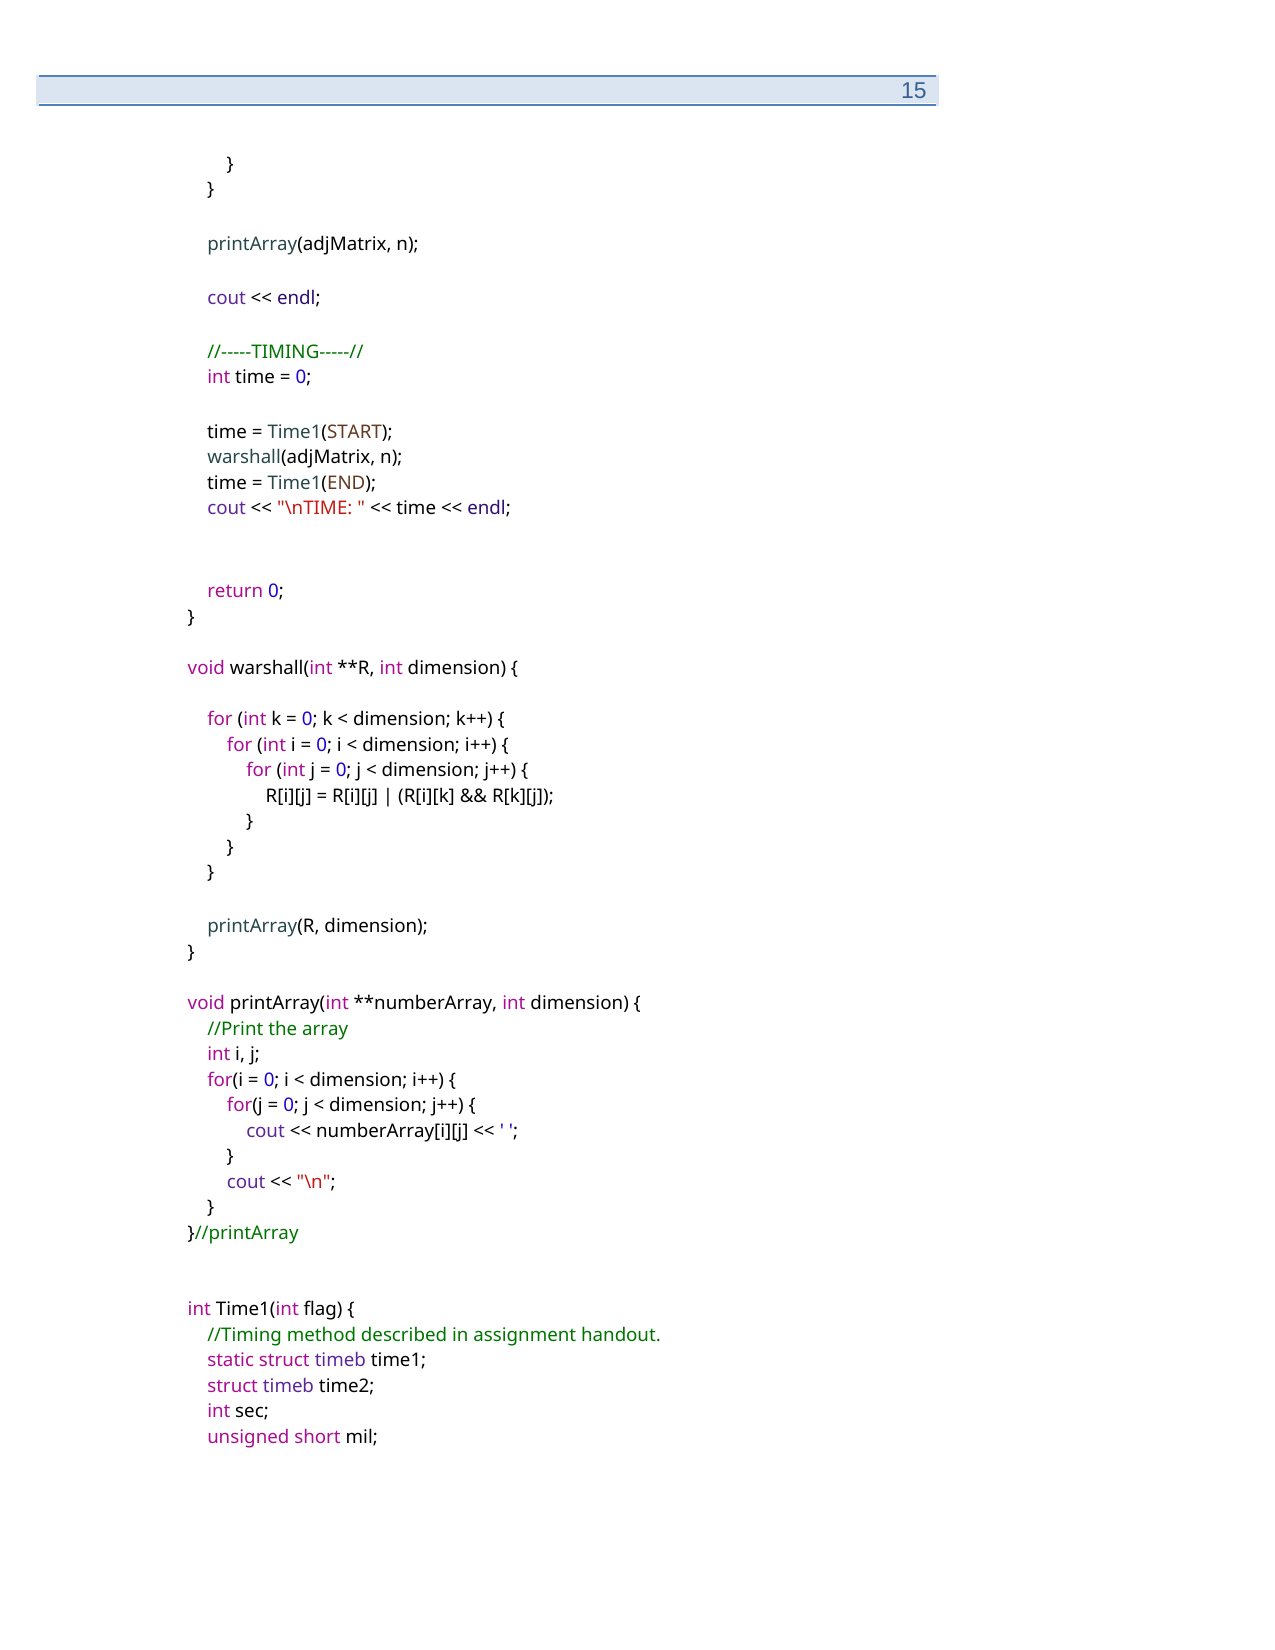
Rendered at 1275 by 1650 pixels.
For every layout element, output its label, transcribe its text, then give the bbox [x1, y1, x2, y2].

text static struct timeb time1; [187, 1347, 1087, 1372]
text //Timing method described in assignment handout. [187, 1321, 1087, 1347]
text } [187, 1142, 1087, 1168]
text for (int k = 0; k < dimension; k++) { [187, 705, 1087, 731]
text int i, j; [187, 1040, 1087, 1066]
text cout << "\nTIME: " << time << endl; [187, 495, 1087, 520]
text void warshall(int **R, int dimension) { [187, 654, 1087, 680]
text struct timeb time2; [187, 1372, 1087, 1398]
text cout << endl; [187, 284, 1087, 309]
text }//printArray [187, 1219, 1087, 1244]
text } [187, 938, 1087, 964]
text //-----TIMING-----// [187, 338, 1087, 364]
text } [187, 858, 1087, 884]
text } [187, 1193, 1087, 1219]
text for (int j = 0; j < dimension; j++) { [187, 756, 1087, 782]
text int sec; [187, 1398, 1087, 1423]
text cout << numberArray[i][j] << ' '; [187, 1117, 1087, 1142]
text } [187, 807, 1087, 833]
text warshall(adjMatrix, n); [187, 444, 1087, 469]
text for(i = 0; i < dimension; i++) { [187, 1066, 1087, 1091]
text for(j = 0; j < dimension; j++) { [187, 1091, 1087, 1117]
text } [187, 833, 1087, 858]
text void printArray(int **numberArray, int dimension) { [187, 989, 1087, 1015]
text time = Time1(END); [187, 469, 1087, 495]
text time = Time1(START); [187, 418, 1087, 444]
text cout << "\n"; [187, 1168, 1087, 1193]
text } [187, 176, 1087, 201]
text return 0; [187, 578, 1087, 603]
text } [187, 603, 1087, 629]
text printArray(adjMatrix, n); [187, 230, 1087, 255]
text unsigned short mil; [187, 1423, 1087, 1449]
text //Print the array [187, 1015, 1087, 1040]
text for (int i = 0; i < dimension; i++) { [187, 731, 1087, 756]
text int Time1(int flag) { [187, 1296, 1087, 1321]
text } [187, 150, 1087, 176]
text R[i][j] = R[i][j] | (R[i][k] && R[k][j]); [187, 782, 1087, 807]
text int time = 0; [187, 364, 1087, 389]
text printArray(R, dimension); [187, 913, 1087, 938]
